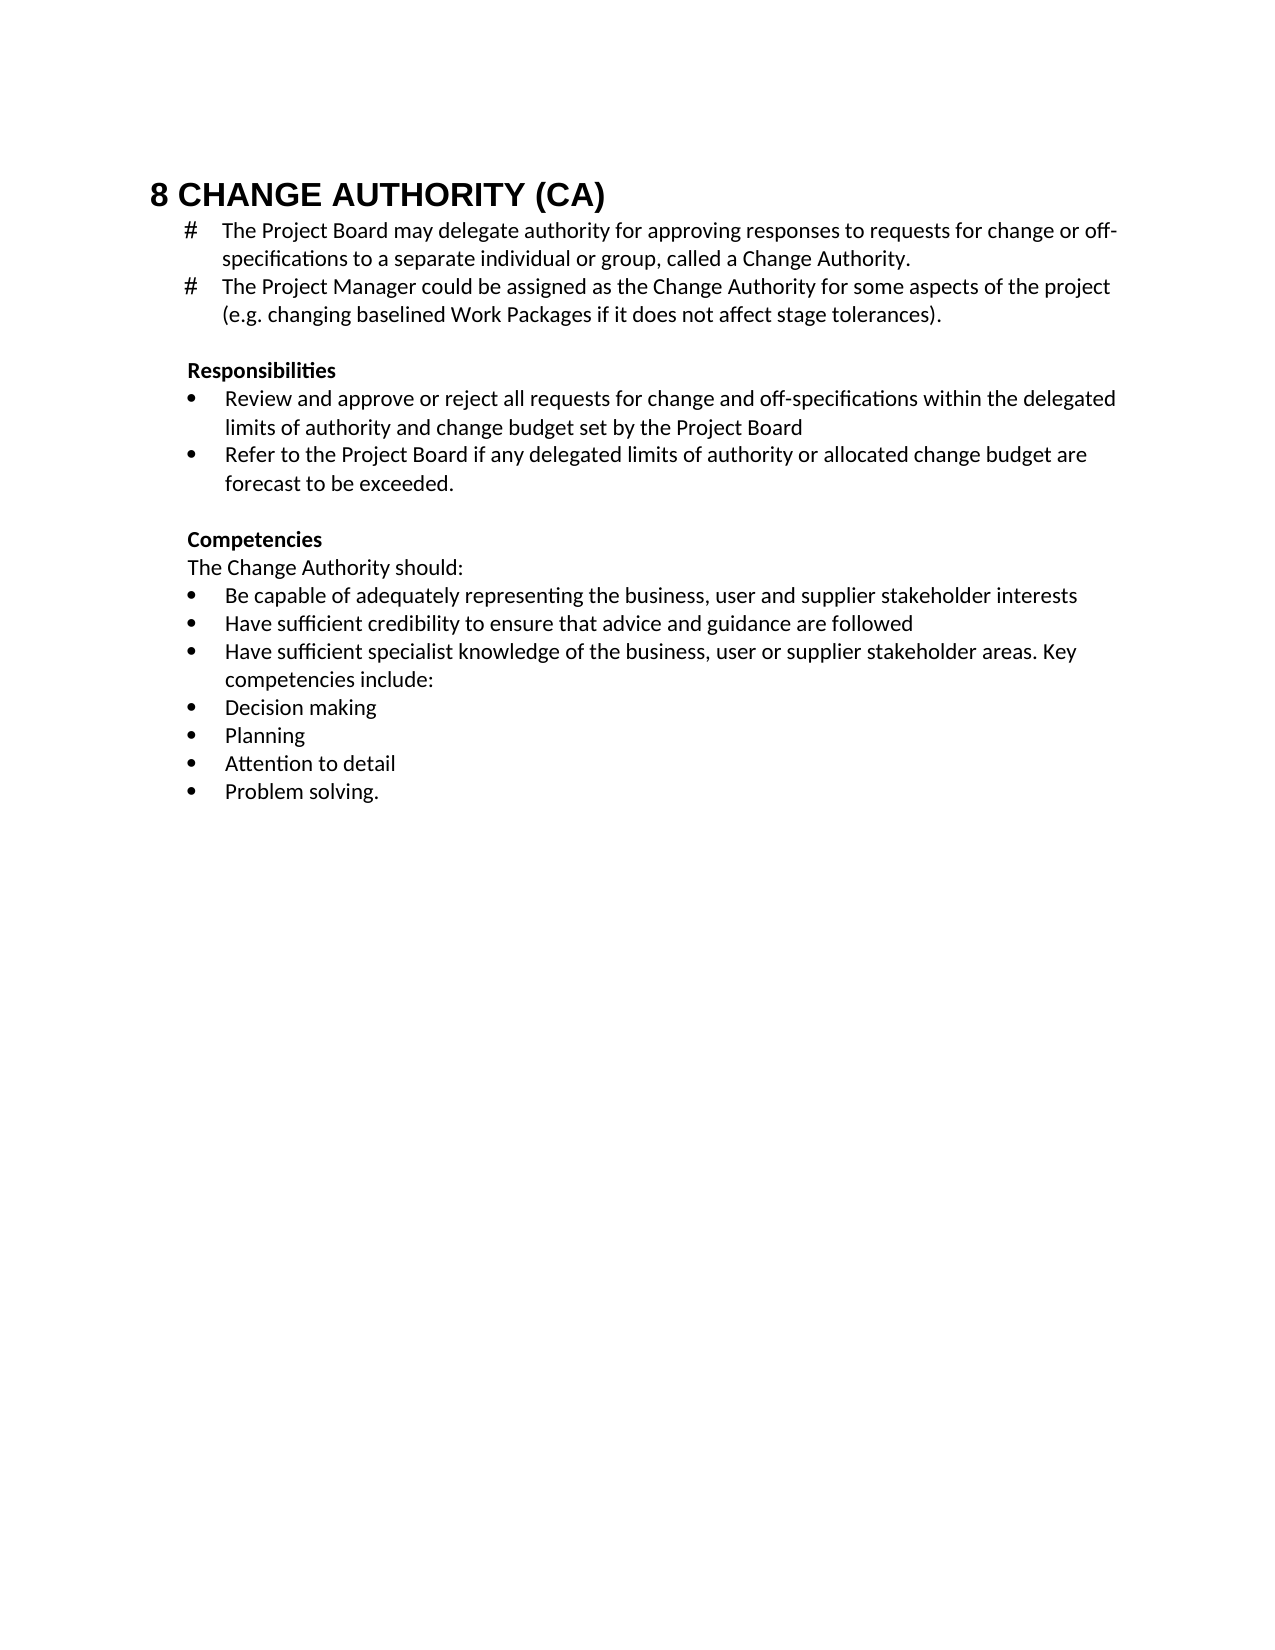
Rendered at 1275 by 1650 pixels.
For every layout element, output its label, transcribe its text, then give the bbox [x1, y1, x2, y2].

list Problem solving. [187, 777, 1125, 805]
list Be capable of adequately representing the business, user and supplier stakeholder interests [187, 581, 1125, 609]
list The Project Board may delegate authority for approving responses to requests for change or off-specifications to a separate individual or group, called a Change Authority. [184, 216, 1125, 272]
text The Change Authority should: [187, 553, 1125, 581]
list Have sufficient specialist knowledge of the business, user or supplier stakeholder areas. Key competencies include: [187, 637, 1125, 693]
subtitle 8 CHANGE AUTHORITY (CA) [150, 175, 1125, 213]
list Planning [187, 721, 1125, 749]
text Responsibilities [187, 357, 1125, 384]
list Attention to detail [187, 749, 1125, 777]
list Decision making [187, 693, 1125, 721]
list The Project Manager could be assigned as the Change Authority for some aspects of the project (e.g. changing baselined Work Packages if it does not affect stage tolerances). [184, 272, 1125, 328]
text Competencies [187, 525, 1125, 553]
list Have sufficient credibility to ensure that advice and guidance are followed [187, 609, 1125, 637]
list Review and approve or reject all requests for change and off-specifications within the delegated limits of authority and change budget set by the Project Board [187, 384, 1125, 441]
list Refer to the Project Board if any delegated limits of authority or allocated change budget are forecast to be exceeded. [187, 441, 1125, 497]
